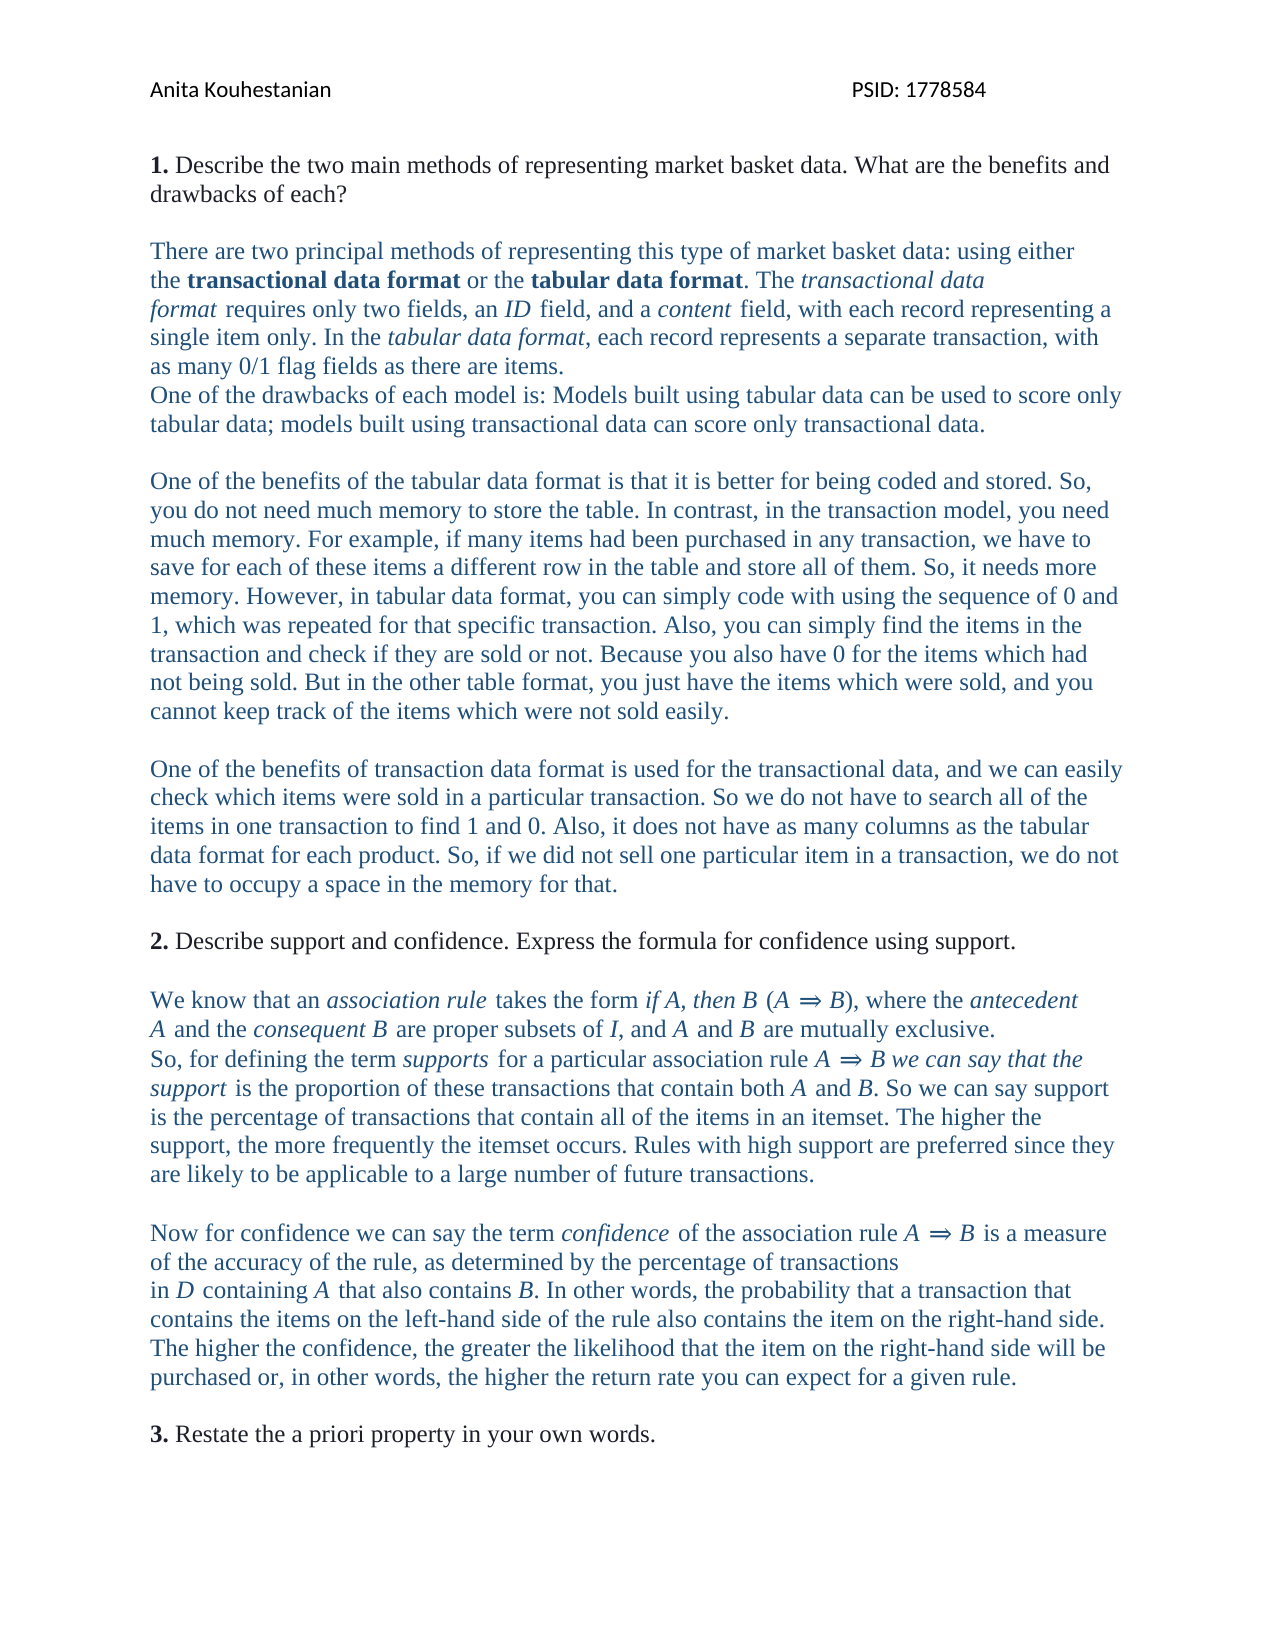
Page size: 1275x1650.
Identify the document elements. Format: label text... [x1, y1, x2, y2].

text 1. Describe the two main methods of representing market basket data. What are the benefits and drawbacks of each? [150, 150, 1125, 207]
text One of the benefits of transaction data format is used for the transactional data, and we can easily check which items were sold in a particular transaction. So we do not have to search all of the items in one transaction to find 1 and 0. Also, it does not have as many columns as the tabular data format for each product. So, if we did not sell one particular item in a transaction, we do not have to occupy a space in the memory for that. [150, 754, 1125, 897]
text 2. Describe support and confidence. Express the formula for confidence using support. [150, 926, 1125, 955]
text So, for defining the term supports for a particular association rule A ⇒ B we can say that the support is the proportion of these transactions that contain both A and B. So we can say support is the percentage of transactions that contain all of the items in an itemset. The higher the support, the more frequently the itemset occurs. Rules with high support are preferred since they are likely to be applicable to a large number of future transactions. [150, 1043, 1125, 1188]
text One of the benefits of the tabular data format is that it is better for being coded and stored. So, you do not need much memory to store the table. In contrast, in the transaction model, you need much memory. For example, if many items had been purchased in any transaction, we have to save for each of these items a different row in the table and store all of them. So, it needs more memory. However, in tabular data format, you can simply code with using the sequence of 0 and 1, which was repeated for that specific transaction. Also, you can simply find the items in the transaction and check if they are sold or not. Because you also have 0 for the items which had not being sold. But in the other table format, you just have the items which were sold, and you cannot keep track of the items which were not sold easily. [150, 466, 1125, 725]
text 3. Restate the a priori property in your own words. [150, 1419, 1125, 1448]
text We know that an association rule takes the form if A, then B (A ⇒ B), where the antecedent A and the consequent B are proper subsets of I, and A and B are mutually exclusive. [150, 984, 1125, 1043]
text Now for confidence we can say the term confidence of the association rule A ⇒ B is a measure of the accuracy of the rule, as determined by the percentage of transactions in D containing A that also contains B. In other words, the probability that a transaction that contains the items on the left-hand side of the rule also contains the item on the right-hand side. The higher the confidence, the greater the likelihood that the item on the right-hand side will be purchased or, in other words, the higher the return rate you can expect for a given rule. [150, 1217, 1125, 1391]
text One of the drawbacks of each model is: Models built using tabular data can be used to score only tabular data; models built using transactional data can score only transactional data. [150, 380, 1125, 437]
text There are two principal methods of representing this type of market basket data: using either the transactional data format or the tabular data format. The transactional data format requires only two fields, an ID field, and a content field, with each record representing a single item only. In the tabular data format, each record represents a separate transaction, with as many 0/1 flag fields as there are items. [150, 236, 1125, 380]
